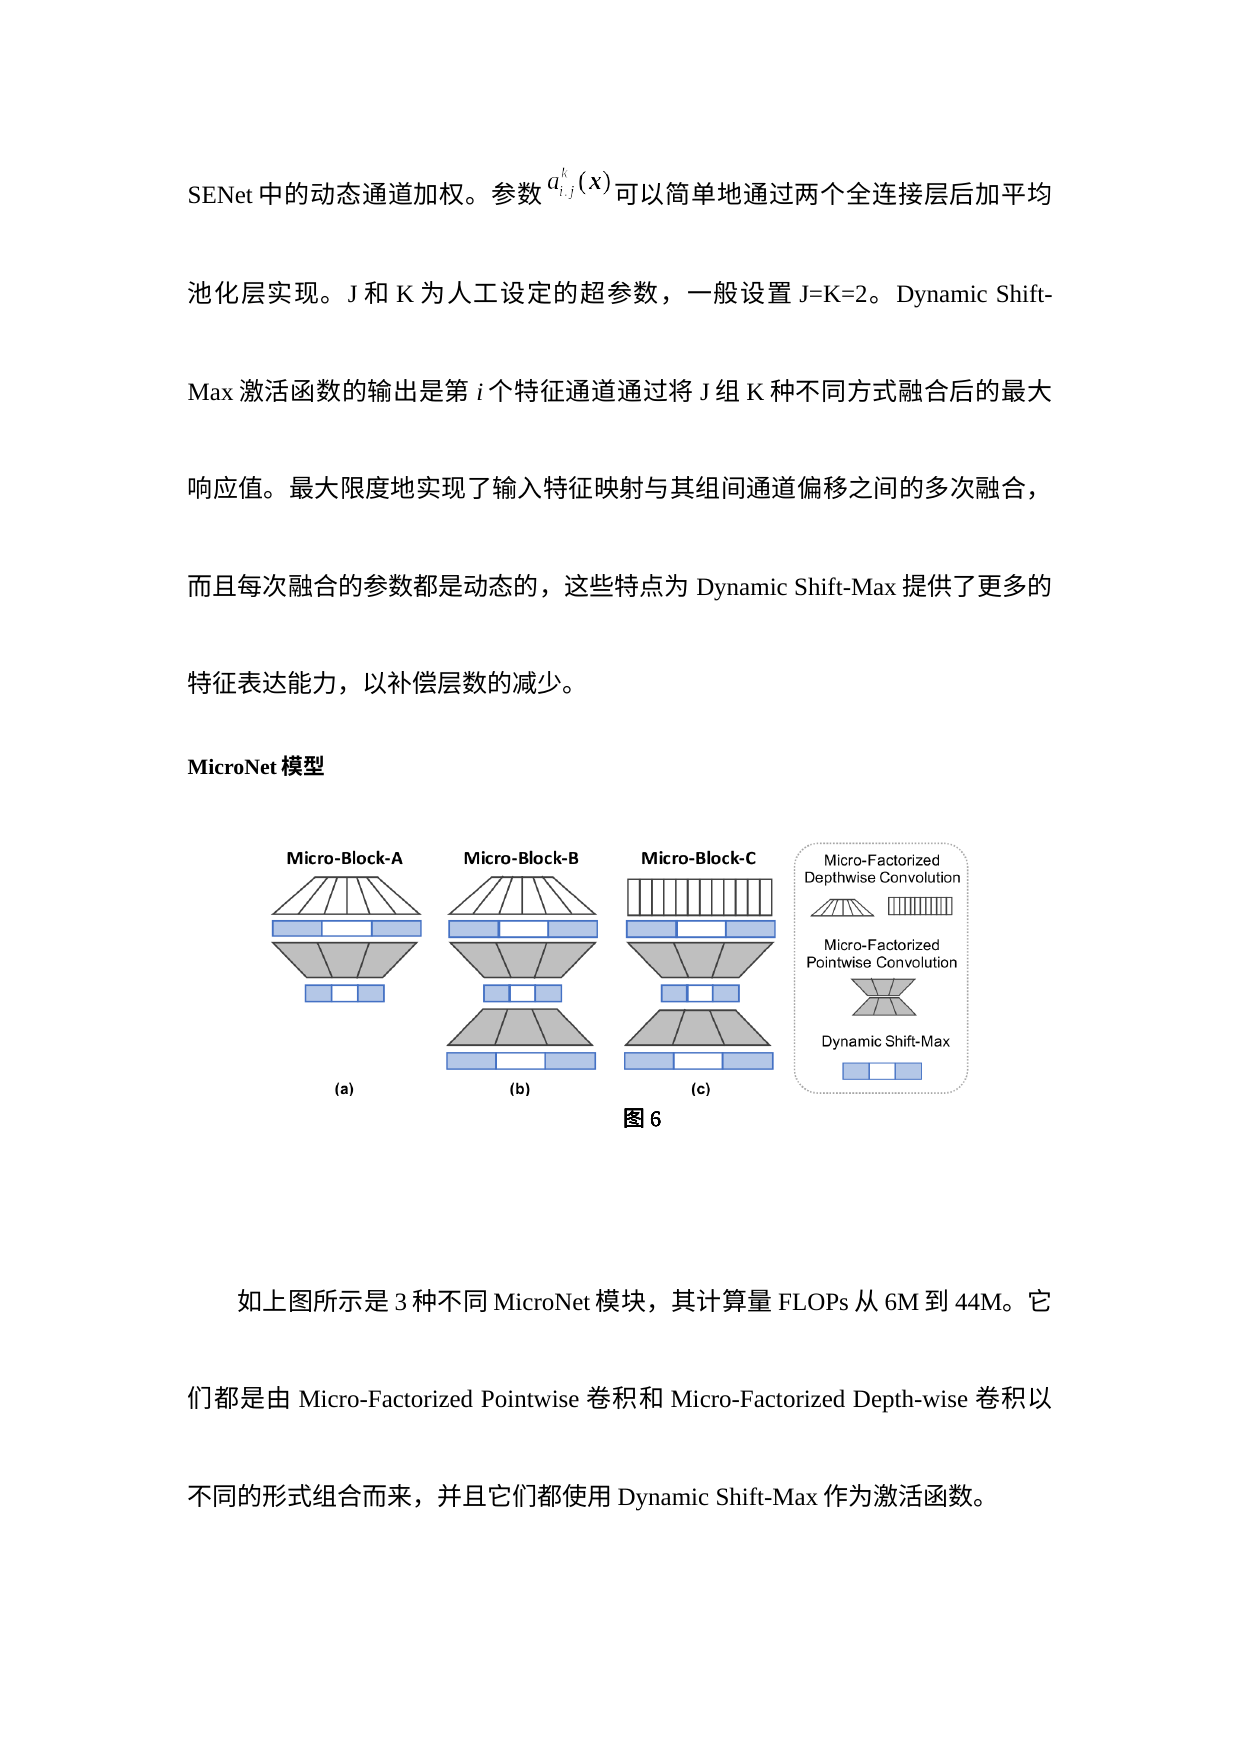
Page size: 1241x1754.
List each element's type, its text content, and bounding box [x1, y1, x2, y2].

text 如上图所示是3种不同MicroNet模块，其计算量FLOPs从6M到44M。它们都是由Micro-Factorized Pointwise卷积和Micro-Factorized Depth-wise卷积以不同的形式组合而来，并且它们都使用Dynamic Shift-Max作为激活函数。 [187, 1267, 1053, 1527]
subtitle MicroNet模型 [187, 749, 1053, 781]
picture [263, 839, 978, 1096]
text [187, 162, 1053, 714]
